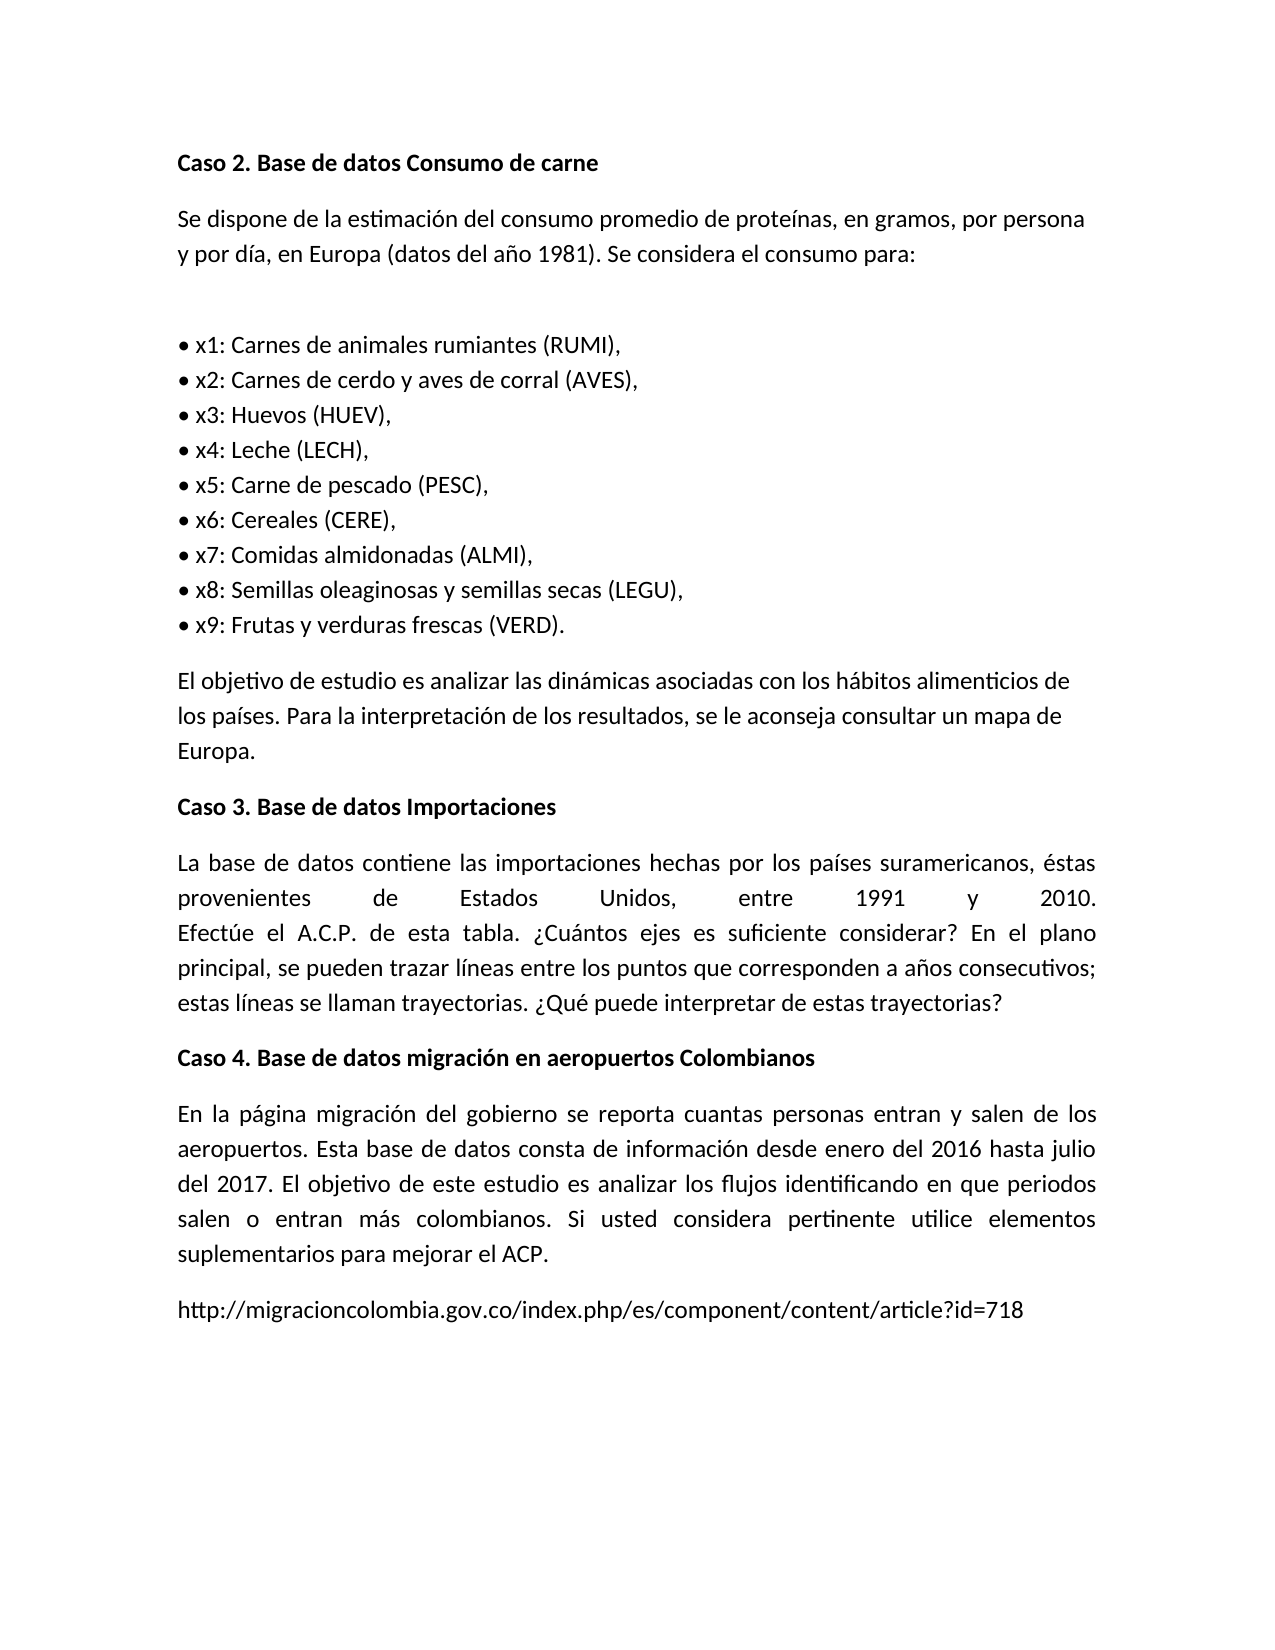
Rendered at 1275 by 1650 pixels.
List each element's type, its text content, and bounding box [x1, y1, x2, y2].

text La base de datos contiene las importaciones hechas por los países suramericanos, éstas provenientes de Estados Unidos, entre 1991 y 2010. Efectúe el A.C.P. de esta tabla. ¿Cuántos ejes es suficiente considerar? En el plano principal, se pueden trazar líneas entre los puntos que corresponden a años consecutivos; estas líneas se llaman trayectorias. ¿Qué puede interpretar de estas trayectorias? [177, 847, 1098, 1017]
text Caso 3. Base de datos Importaciones [177, 791, 1098, 821]
text En la página migración del gobierno se reporta cuantas personas entran y salen de los aeropuertos. Esta base de datos consta de información desde enero del 2016 hasta julio del 2017. El objetivo de este estudio es analizar los flujos identificando en que periodos salen o entran más colombianos. Si usted considera pertinente utilice elementos suplementarios para mejorar el ACP. [177, 1098, 1098, 1269]
text Se dispone de la estimación del consumo promedio de proteínas, en gramos, por persona y por día, en Europa (datos del año 1981). Se considera el consumo para: [177, 203, 1098, 269]
text Caso 2. Base de datos Consumo de carne [177, 148, 1098, 178]
text http://migracioncolombia.gov.co/index.php/es/component/content/article?id=718 [177, 1294, 1098, 1325]
text • x1: Carnes de animales rumiantes (RUMI), • x2: Carnes de cerdo y aves de corral (AVES), • x3: Huevos (HUEV), • x4: Leche (LECH), • x5: Carne de pescado (PESC), • x6: Cereales (CERE), • x7: Comidas almidonadas (ALMI), • x8: Semillas oleaginosas y semillas secas (LEGU), • x9: Frutas y verduras frescas (VERD). [177, 294, 1098, 640]
text Caso 4. Base de datos migración en aeropuertos Colombianos [177, 1043, 1098, 1073]
text El objetivo de estudio es analizar las dinámicas asociadas con los hábitos alimenticios de los países. Para la interpretación de los resultados, se le aconseja consultar un mapa de Europa. [177, 665, 1098, 766]
